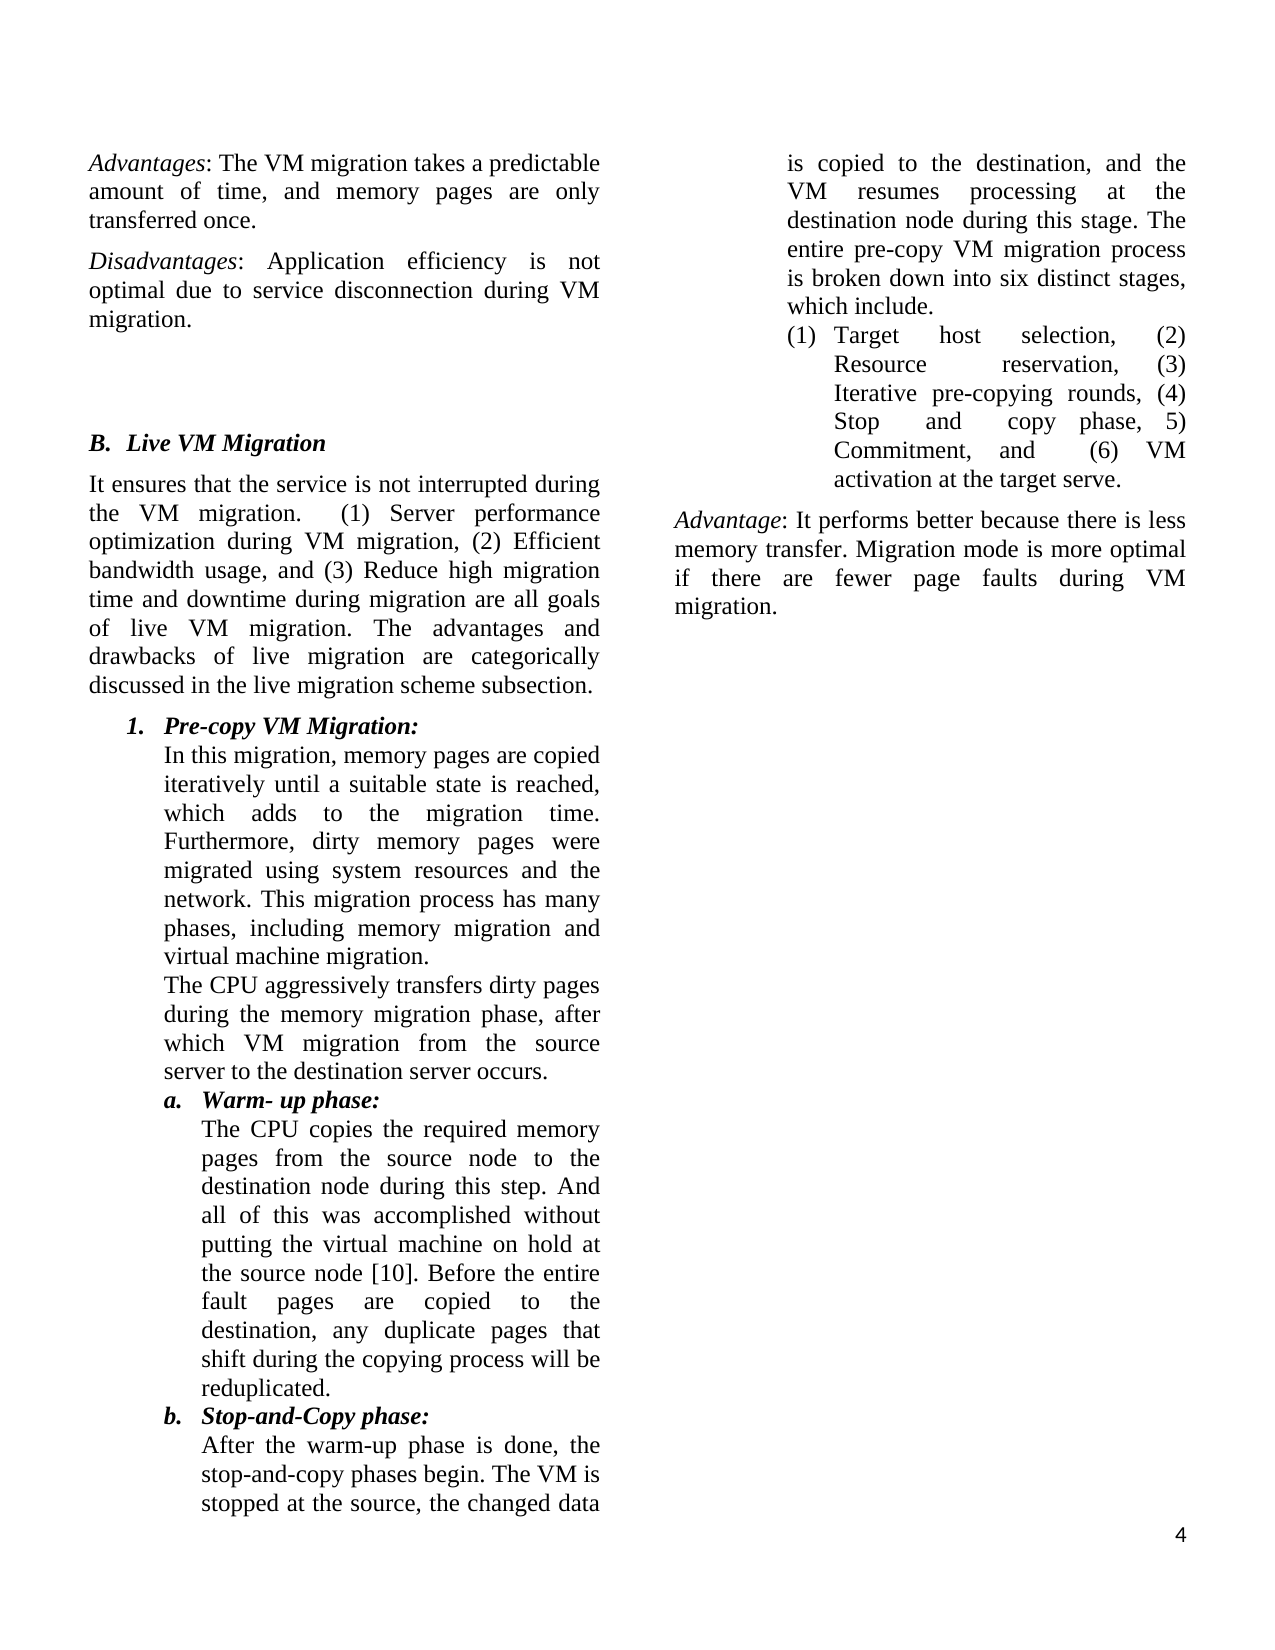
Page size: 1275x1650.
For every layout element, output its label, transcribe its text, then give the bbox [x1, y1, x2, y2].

text The CPU aggressively transfers dirty pages during the memory migration phase, after which VM migration from the source server to the destination server occurs. [164, 970, 601, 1085]
text The CPU copies the required memory pages from the source node to the destination node during this step. And all of this was accomplished without putting the virtual machine on hold at the source node [10]. Before the entire fault pages are copied to the destination, any duplicate pages that shift during the copying process will be reduplicated. [201, 1114, 601, 1401]
list Pre-copy VM Migration: [126, 711, 601, 740]
text It ensures that the service is not interrupted during the VM migration. (1) Server performance optimization during VM migration, (2) Efficient bandwidth usage, and (3) Reduce high migration time and downtime during migration are all goals of live VM migration. The advantages and drawbacks of live migration are categorically discussed in the live migration scheme subsection. [89, 469, 601, 699]
text Advantage: It performs better because there is less memory transfer. Migration mode is more optimal if there are fewer page faults during VM migration. [674, 505, 1186, 620]
list Stop-and-Copy phase: [164, 1401, 601, 1430]
list Target host selection, (2) Resource reservation, (3) Iterative pre-copying rounds, (4) Stop and copy phase, 5) Commitment, and (6) VM activation at the target serve. [787, 320, 1186, 493]
text Disadvantages: Application efficiency is not optimal due to service disconnection during VM migration. [89, 246, 601, 333]
list Live VM Migration [89, 428, 601, 456]
text After the warm-up phase is done, the stop-and-copy phases begin. The VM is stopped at the source, the changed data is copied to the destination, and the VM resumes processing at the destination node during this stage. The entire pre-copy VM migration process is broken down into six distinct stages, which include. [201, 1430, 601, 1516]
text After the warm-up phase is done, the stop-and-copy phases begin. The VM is stopped at the source, the changed data is copied to the destination, and the VM resumes processing at the destination node during this stage. The entire pre-copy VM migration process is broken down into six distinct stages, which include. [787, 148, 1186, 320]
text Advantages: The VM migration takes a predictable amount of time, and memory pages are only transferred once. [89, 148, 601, 234]
list Warm- up phase: [164, 1085, 601, 1114]
text In this migration, memory pages are copied iteratively until a suitable state is reached, which adds to the migration time. Furthermore, dirty memory pages were migrated using system resources and the network. This migration process has many phases, including memory migration and virtual machine migration. [164, 740, 601, 970]
